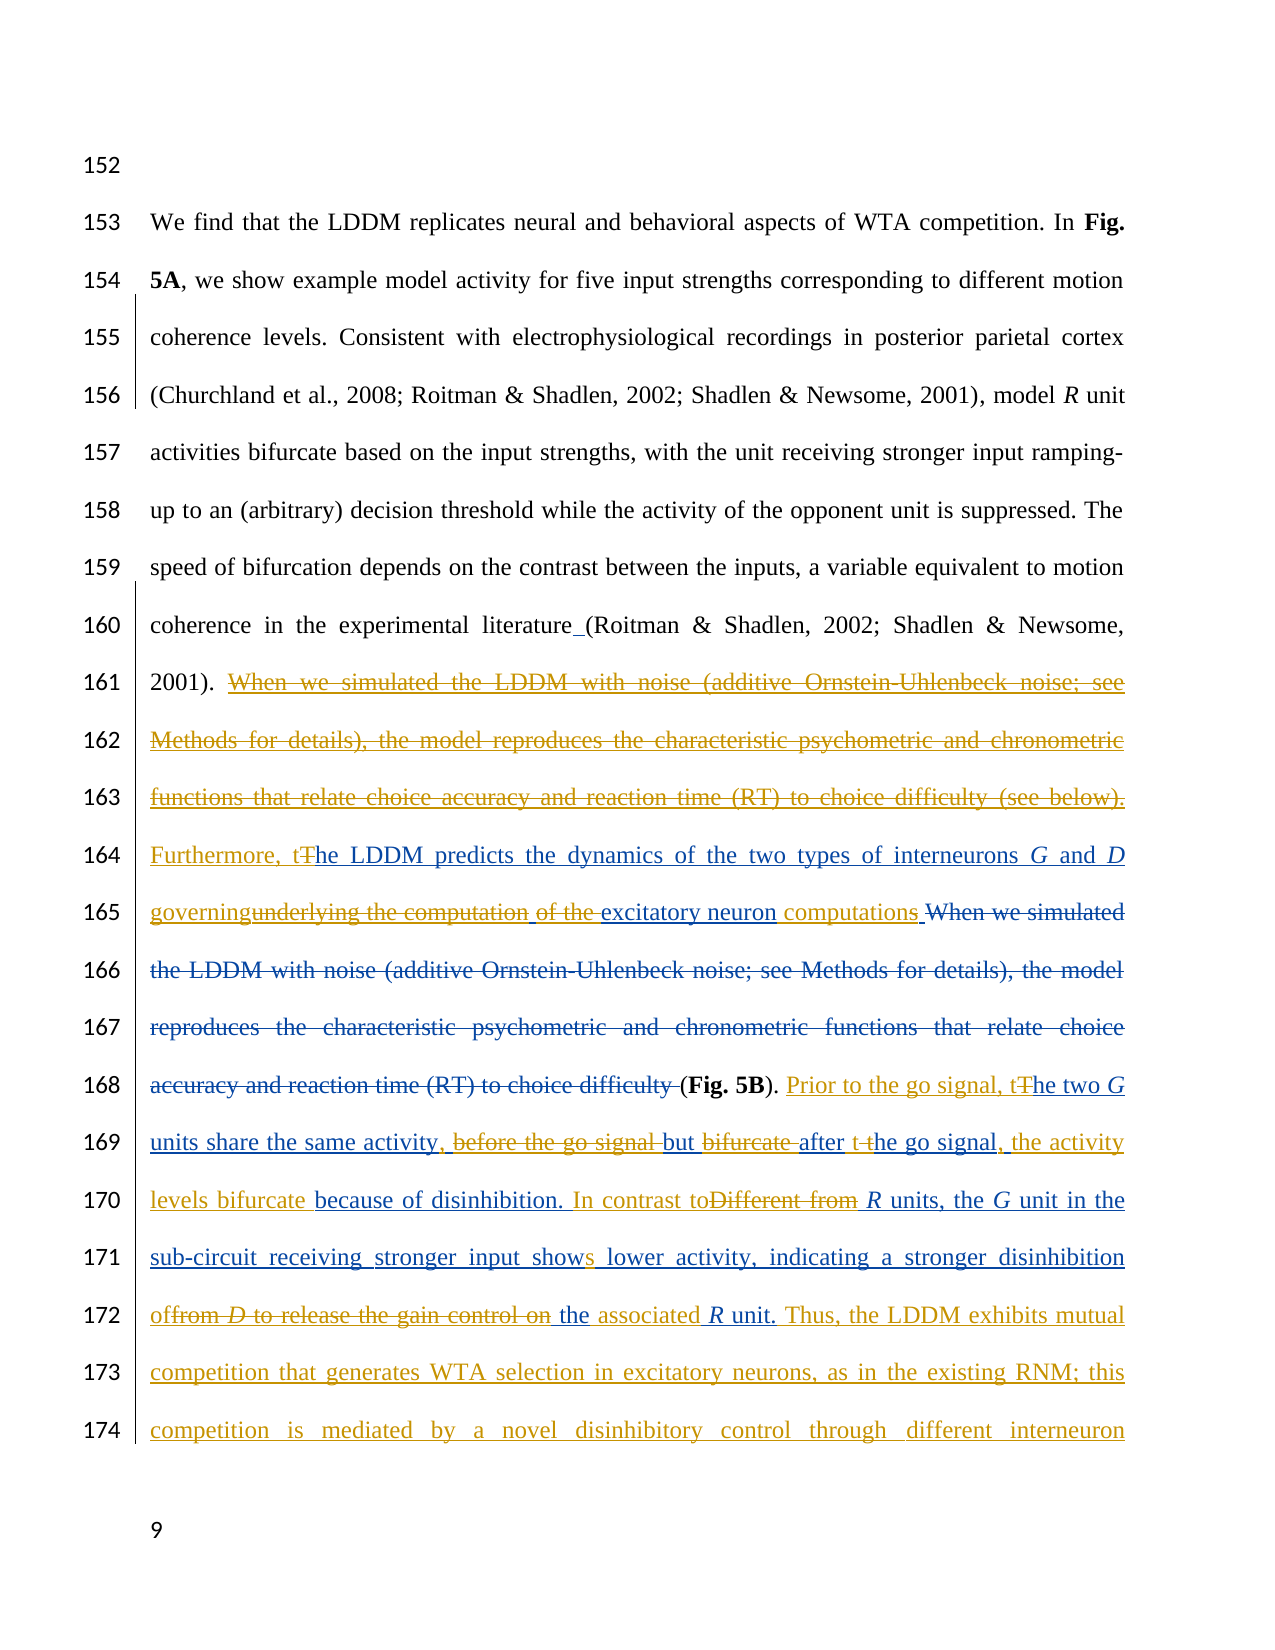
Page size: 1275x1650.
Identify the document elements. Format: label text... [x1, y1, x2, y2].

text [150, 1384, 1125, 1444]
